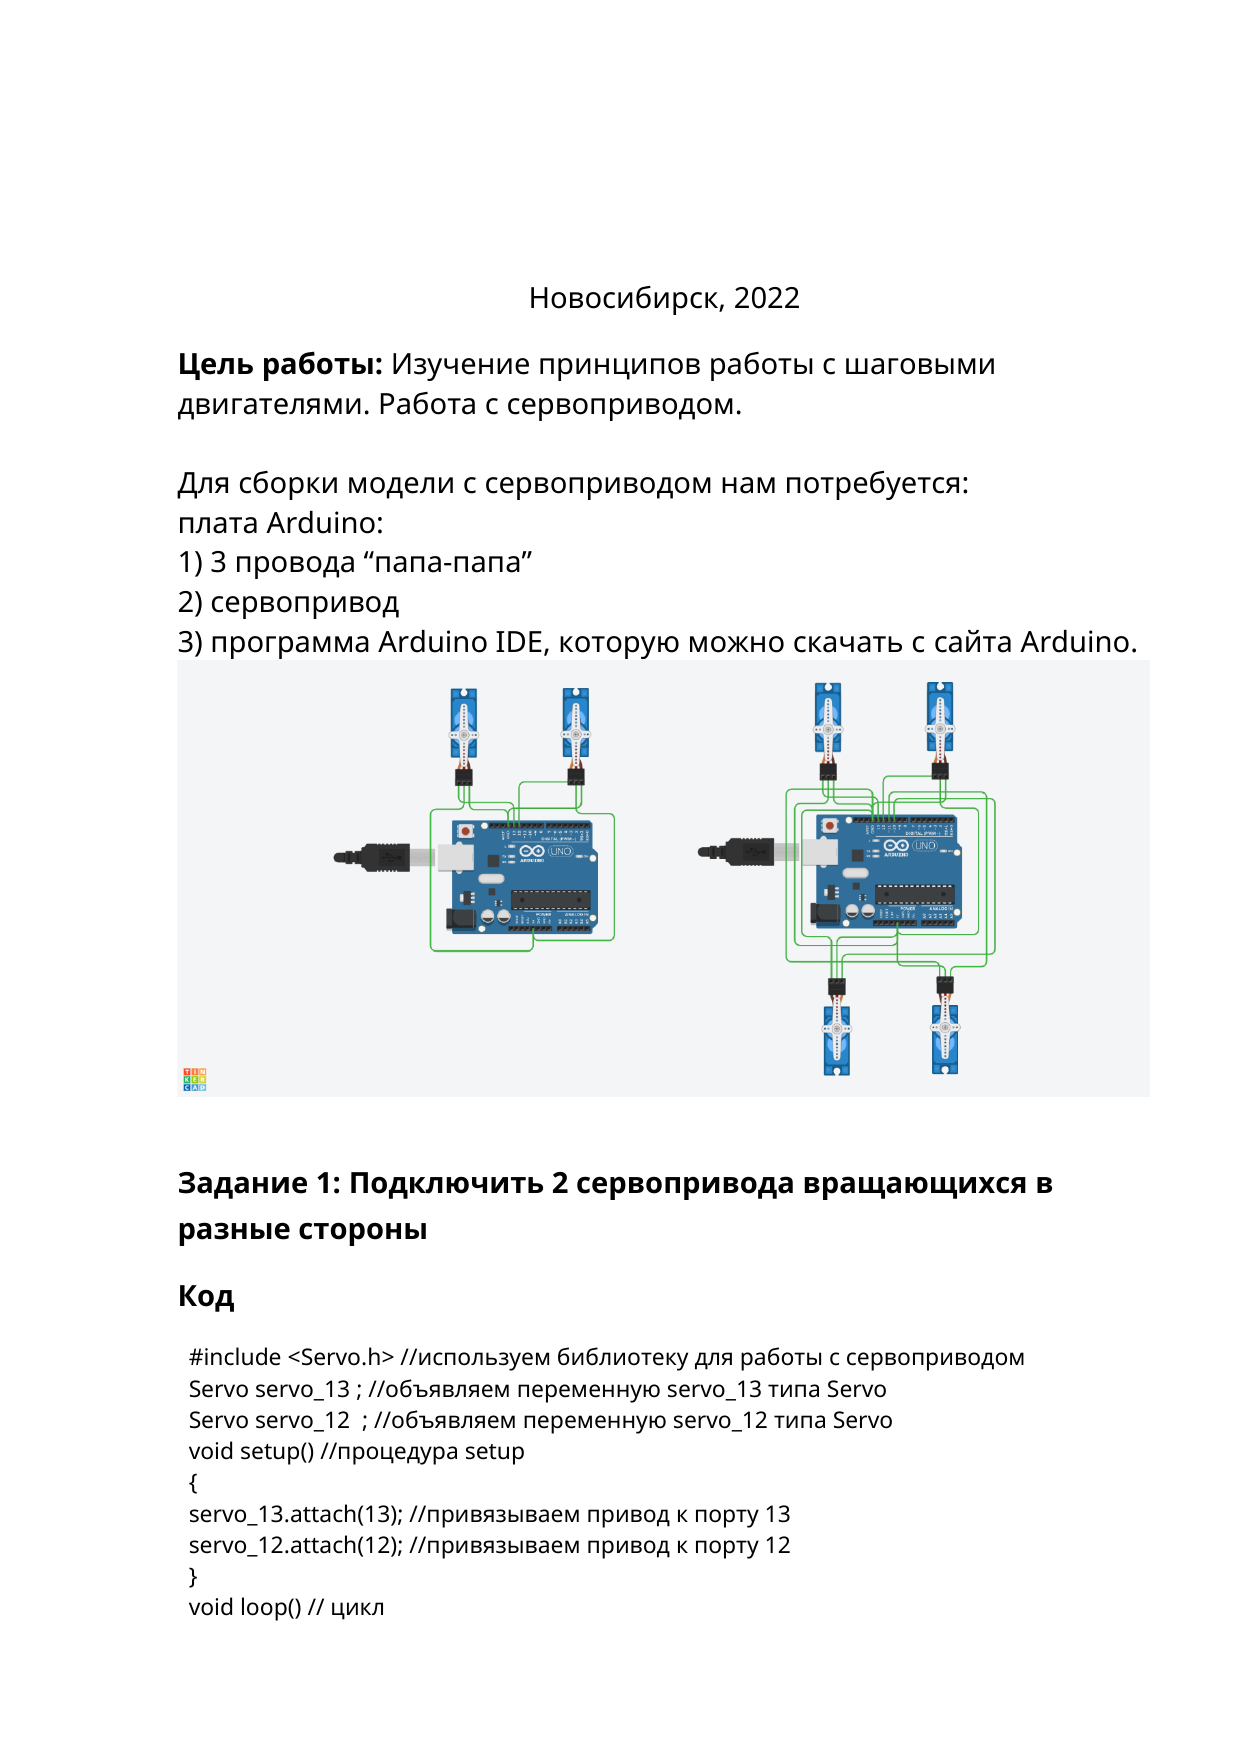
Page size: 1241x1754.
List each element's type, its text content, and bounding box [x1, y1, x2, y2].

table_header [177, 1341, 1152, 1636]
picture [177, 660, 1150, 1097]
text 2) сервопривод [177, 581, 1152, 621]
text плата Arduino: [177, 502, 1152, 542]
text 1) 3 провода “папа-папа” [177, 542, 1152, 581]
text Цель работы: Изучение принципов работы с шаговыми двигателями. Работа с сервоприводом. [177, 343, 1152, 423]
text Код [177, 1275, 1152, 1314]
text Задание 1: Подключить 2 сервопривода вращающихся в разные стороны [177, 1163, 1152, 1248]
text Новосибирск, 2022 [177, 277, 1152, 317]
text Для сборки модели с сервоприводом нам потребуется: [177, 462, 1152, 502]
